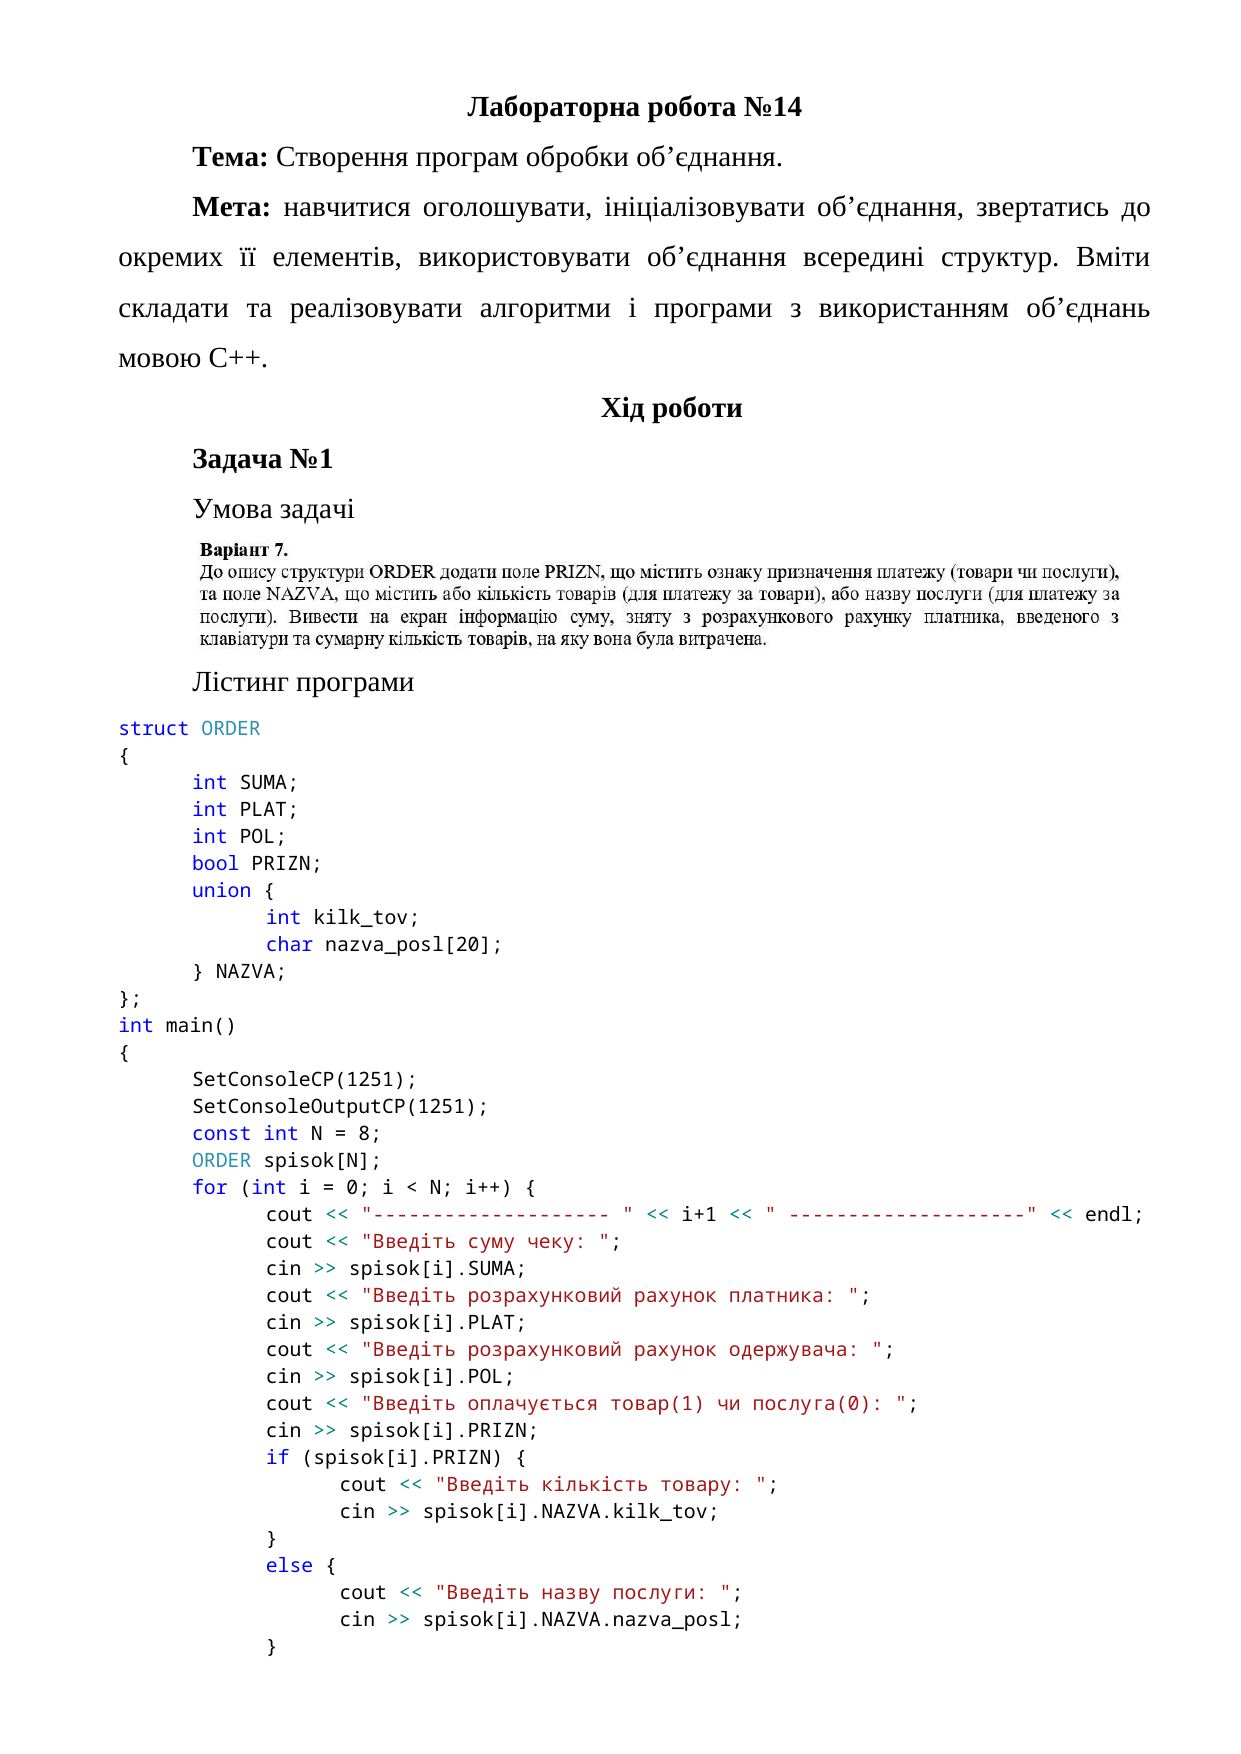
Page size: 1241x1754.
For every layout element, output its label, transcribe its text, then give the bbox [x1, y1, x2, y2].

text if (spisok[i].PRIZN) { [118, 1443, 1152, 1470]
text int kilk_tov; [118, 903, 1152, 931]
text int main() [118, 1011, 1152, 1038]
text const int N = 8; [118, 1119, 1152, 1146]
text cout << "Введіть оплачується товар(1) чи послуга(0): "; [118, 1389, 1152, 1416]
text Тема: Створення програм обробки об’єднання. [118, 139, 1152, 172]
text int SUMA; [118, 769, 1152, 796]
text cin >> spisok[i].SUMA; [118, 1254, 1152, 1281]
text else { [118, 1551, 1152, 1578]
text Умова задачі [118, 491, 1152, 525]
text Задача №1 [118, 441, 1152, 474]
text { [118, 742, 1152, 769]
text char nazva_posl[20]; [118, 931, 1152, 957]
text cin >> spisok[i].PLAT; [118, 1308, 1152, 1335]
text cout << "Введіть кількість товару: "; [118, 1470, 1152, 1497]
text int POL; [118, 823, 1152, 849]
text cin >> spisok[i].NAZVA.nazva_posl; [118, 1605, 1152, 1632]
text cout << "Введіть розрахунковий рахунок одержувача: "; [118, 1335, 1152, 1362]
text cin >> spisok[i].NAZVA.kilk_tov; [118, 1497, 1152, 1524]
text Лістинг програми [118, 664, 1152, 698]
text cin >> spisok[i].POL; [118, 1362, 1152, 1389]
text bool PRIZN; [118, 849, 1152, 877]
text union { [118, 877, 1152, 903]
text }; [118, 984, 1152, 1011]
text Мета: навчитися оголошувати, ініціалізовувати об’єднання, звертатись до окремих її елементів, використовувати об’єднання всередині структур. Вміти складати та реалізовувати алгоритми і програми з використанням об’єднань мовою С++. [118, 189, 1152, 374]
text struct ORDER [118, 715, 1152, 742]
text } NAZVA; [118, 957, 1152, 984]
text SetConsoleOutputCP(1251); [118, 1092, 1152, 1119]
text cout << "-------------------- " << i+1 << " --------------------" << endl; [118, 1200, 1152, 1227]
text cout << "Введіть розрахунковий рахунок платника: "; [118, 1281, 1152, 1308]
text ORDER spisok[N]; [118, 1146, 1152, 1173]
text cout << "Введіть суму чеку: "; [118, 1227, 1152, 1254]
text for (int i = 0; i < N; i++) { [118, 1173, 1152, 1200]
text } [118, 1632, 1152, 1659]
text cout << "Введіть назву послуги: "; [118, 1578, 1152, 1605]
text cin >> spisok[i].PRIZN; [118, 1416, 1152, 1443]
text } [118, 1524, 1152, 1551]
text Хід роботи [118, 391, 1152, 424]
text Лабораторна робота №14 [118, 89, 1152, 122]
text int PLAT; [118, 796, 1152, 823]
text { [118, 1038, 1152, 1065]
text SetConsoleCP(1251); [118, 1065, 1152, 1092]
